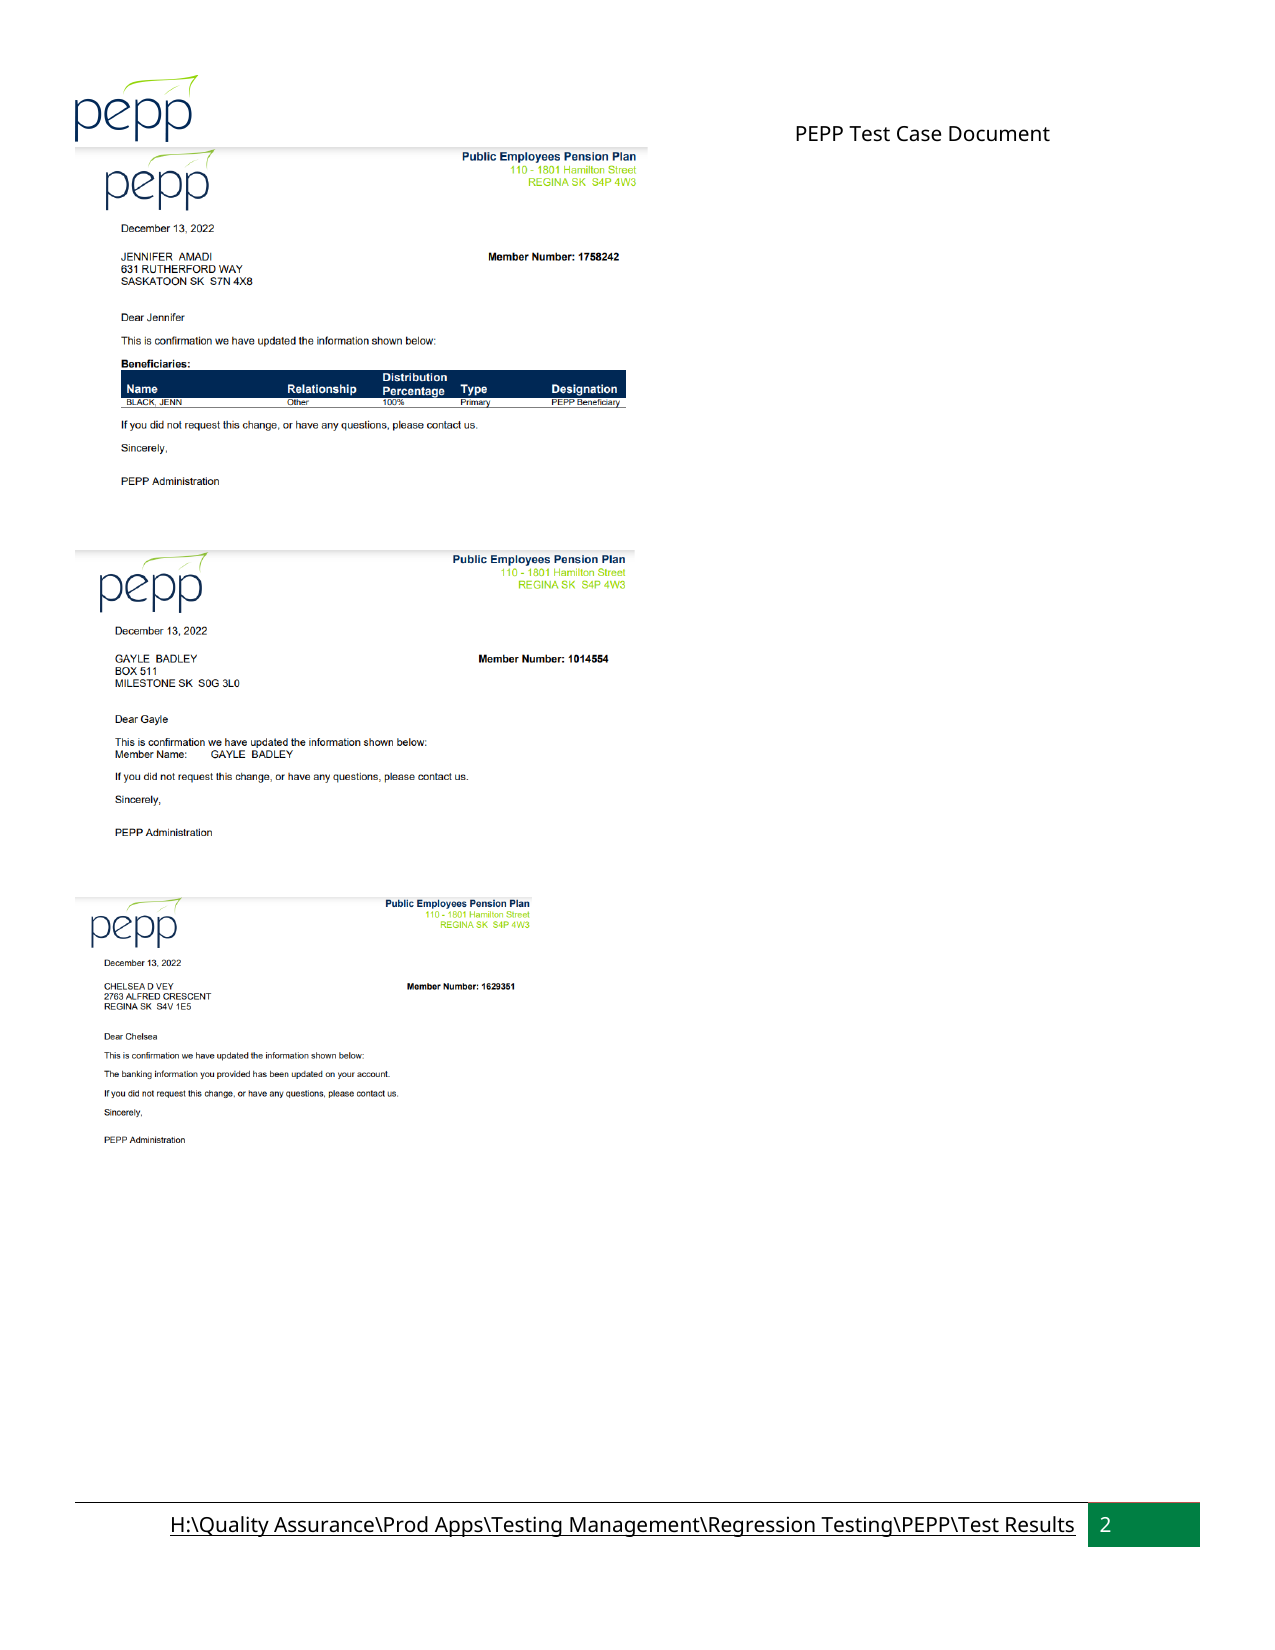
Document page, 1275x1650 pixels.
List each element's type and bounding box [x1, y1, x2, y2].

picture [75, 75, 199, 142]
picture [75, 147, 648, 494]
picture [75, 550, 635, 841]
picture [75, 897, 532, 1148]
